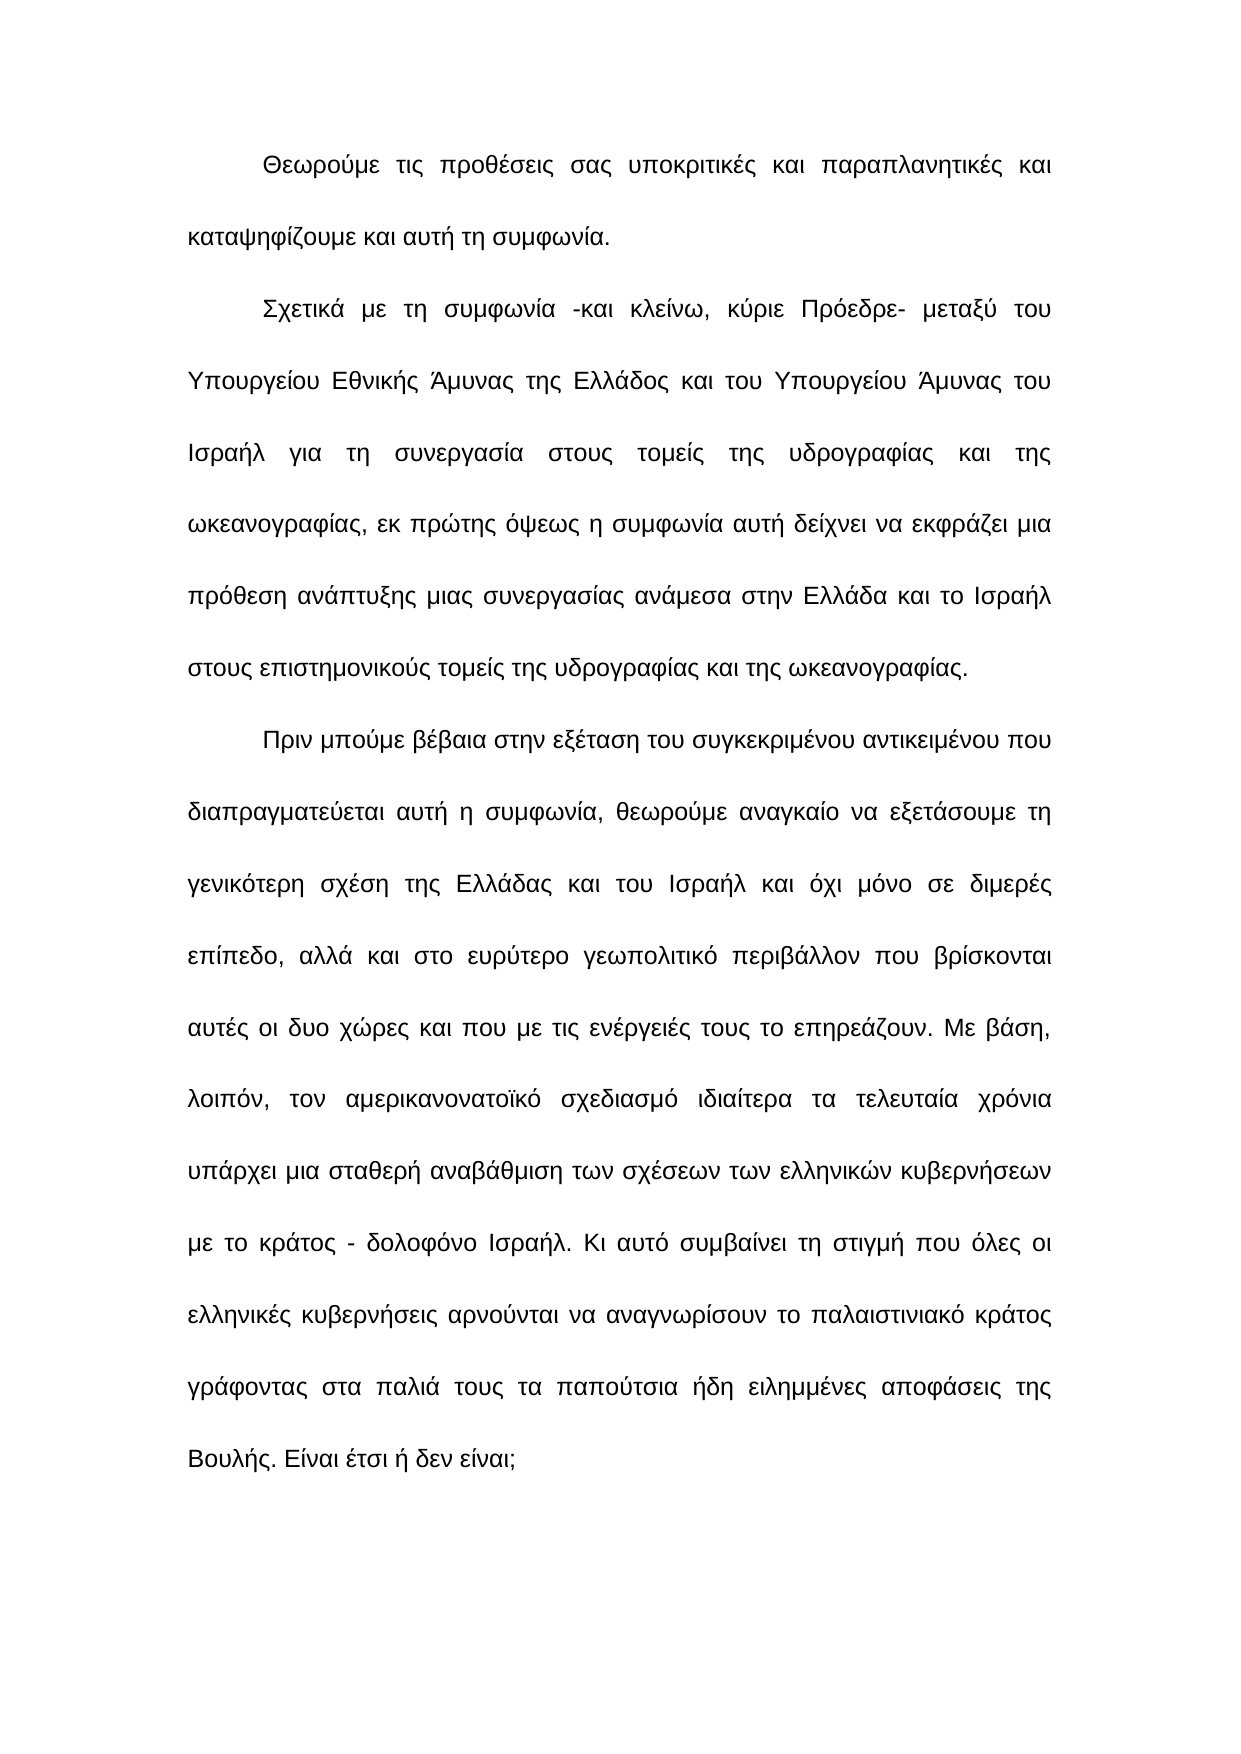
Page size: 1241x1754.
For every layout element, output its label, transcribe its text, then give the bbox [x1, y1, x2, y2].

text Πριν μπούμε βέβαια στην εξέταση του συγκεκριμένου αντικειμένου που διαπραγματεύεται αυτή η συμφωνία, θεωρούμε αναγκαίο να εξετάσουμε τη γενικότερη σχέση της Ελλάδας και του Ισραήλ και όχι μόνο σε διμερές επίπεδο, αλλά και στο ευρύτερο γεωπολιτικό περιβάλλον που βρίσκονται αυτές οι δυο χώρες και που με τις ενέργειές τους το επηρεάζουν. Με βάση, λοιπόν, τον αμερικανονατοϊκό σχεδιασμό ιδιαίτερα τα τελευταία χρόνια υπάρχει μια σταθερή αναβάθμιση των σχέσεων των ελληνικών κυβερνήσεων με το κράτος - δολοφόνο Ισραήλ. Κι αυτό συμβαίνει τη στιγμή που όλες οι ελληνικές κυβερνήσεις αρνούνται να αναγνωρίσουν το παλαιστινιακό κράτος γράφοντας στα παλιά τους τα παπούτσια ήδη ειλημμένες αποφάσεις της Βουλής. Είναι έτσι ή δεν είναι; [187, 725, 1053, 1472]
text Σχετικά με τη συμφωνία -και κλείνω, κύριε Πρόεδρε- μεταξύ του Υπουργείου Εθνικής Άμυνας της Ελλάδος και του Υπουργείου Άμυνας του Ισραήλ για τη συνεργασία στους τομείς της υδρογραφίας και της ωκεανογραφίας, εκ πρώτης όψεως η συμφωνία αυτή δείχνει να εκφράζει μια πρόθεση ανάπτυξης μιας συνεργασίας ανάμεσα στην Ελλάδα και το Ισραήλ στους επιστημονικούς τομείς της υδρογραφίας και της ωκεανογραφίας. [187, 294, 1053, 682]
text Θεωρούμε τις προθέσεις σας υποκριτικές και παραπλανητικές και καταψηφίζουμε και αυτή τη συμφωνία. [187, 150, 1053, 251]
